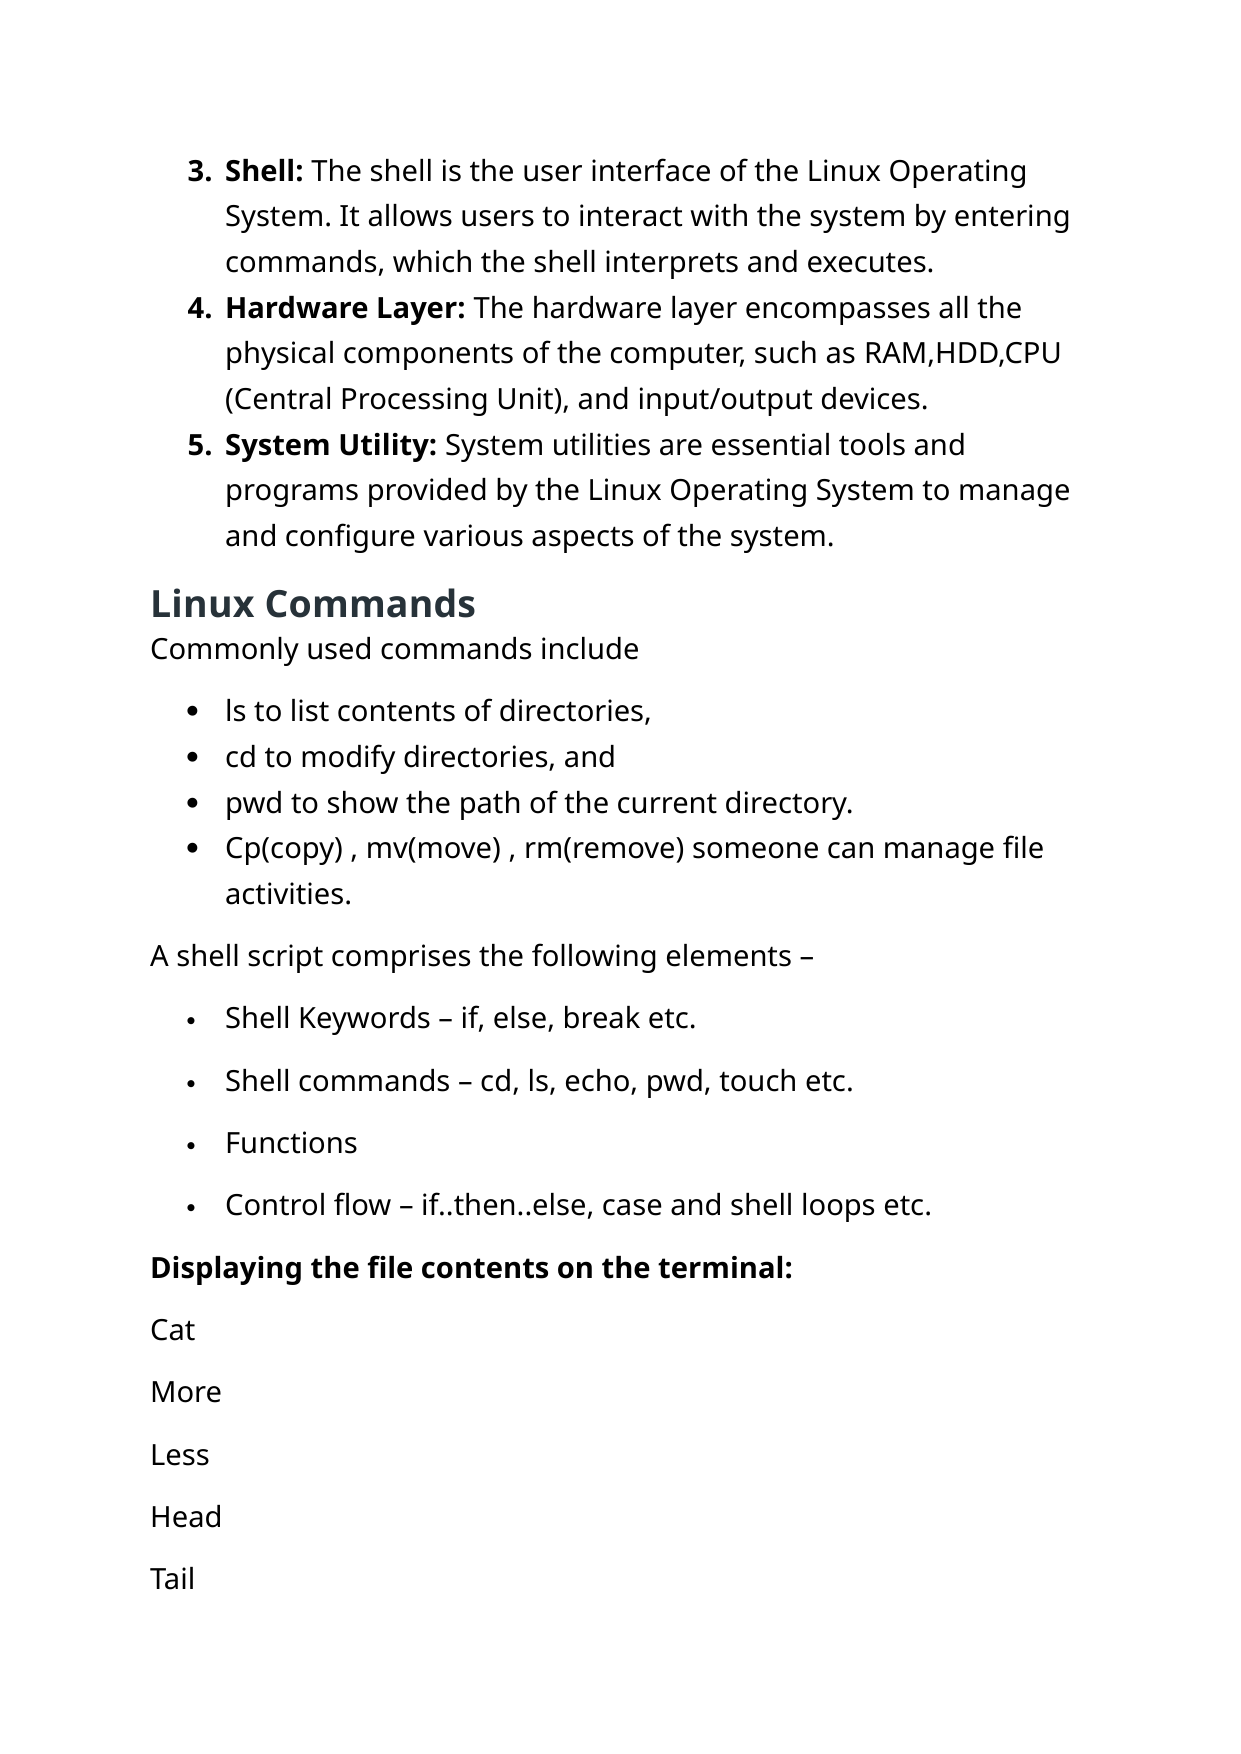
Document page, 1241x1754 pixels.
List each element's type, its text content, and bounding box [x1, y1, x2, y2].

list System Utility: System utilities are essential tools and programs provided by the Linux Operating System to manage and configure various aspects of the system. [187, 424, 1090, 555]
list Shell Keywords – if, else, break etc. [187, 998, 1090, 1037]
text Cat [150, 1309, 1090, 1349]
text Linux Commands [150, 577, 1090, 628]
list pwd to show the path of the current directory. [187, 782, 1090, 822]
text Head [150, 1496, 1090, 1536]
list Shell: The shell is the user interface of the Linux Operating System. It allows users to interact with the system by entering commands, which the shell interprets and executes. [187, 150, 1090, 281]
text Displaying the file contents on the terminal: [150, 1247, 1090, 1287]
text A shell script comprises the following elements – [150, 935, 1090, 975]
text Tail [150, 1558, 1090, 1598]
list cd to modify directories, and [187, 736, 1090, 776]
list Shell commands – cd, ls, echo, pwd, touch etc. [187, 1060, 1090, 1100]
text Commonly used commands include [150, 628, 1090, 668]
list Cp(copy) , mv(move) , rm(remove) someone can manage file activities. [187, 827, 1090, 913]
text Less [150, 1434, 1090, 1473]
list ls to list contents of directories, [187, 691, 1090, 730]
list Hardware Layer: The hardware layer encompasses all the physical components of the computer, such as RAM,HDD,CPU (Central Processing Unit), and input/output devices. [187, 287, 1090, 418]
list Control flow – if..then..else, case and shell loops etc. [187, 1184, 1090, 1224]
list Functions [187, 1122, 1090, 1162]
text More [150, 1371, 1090, 1411]
